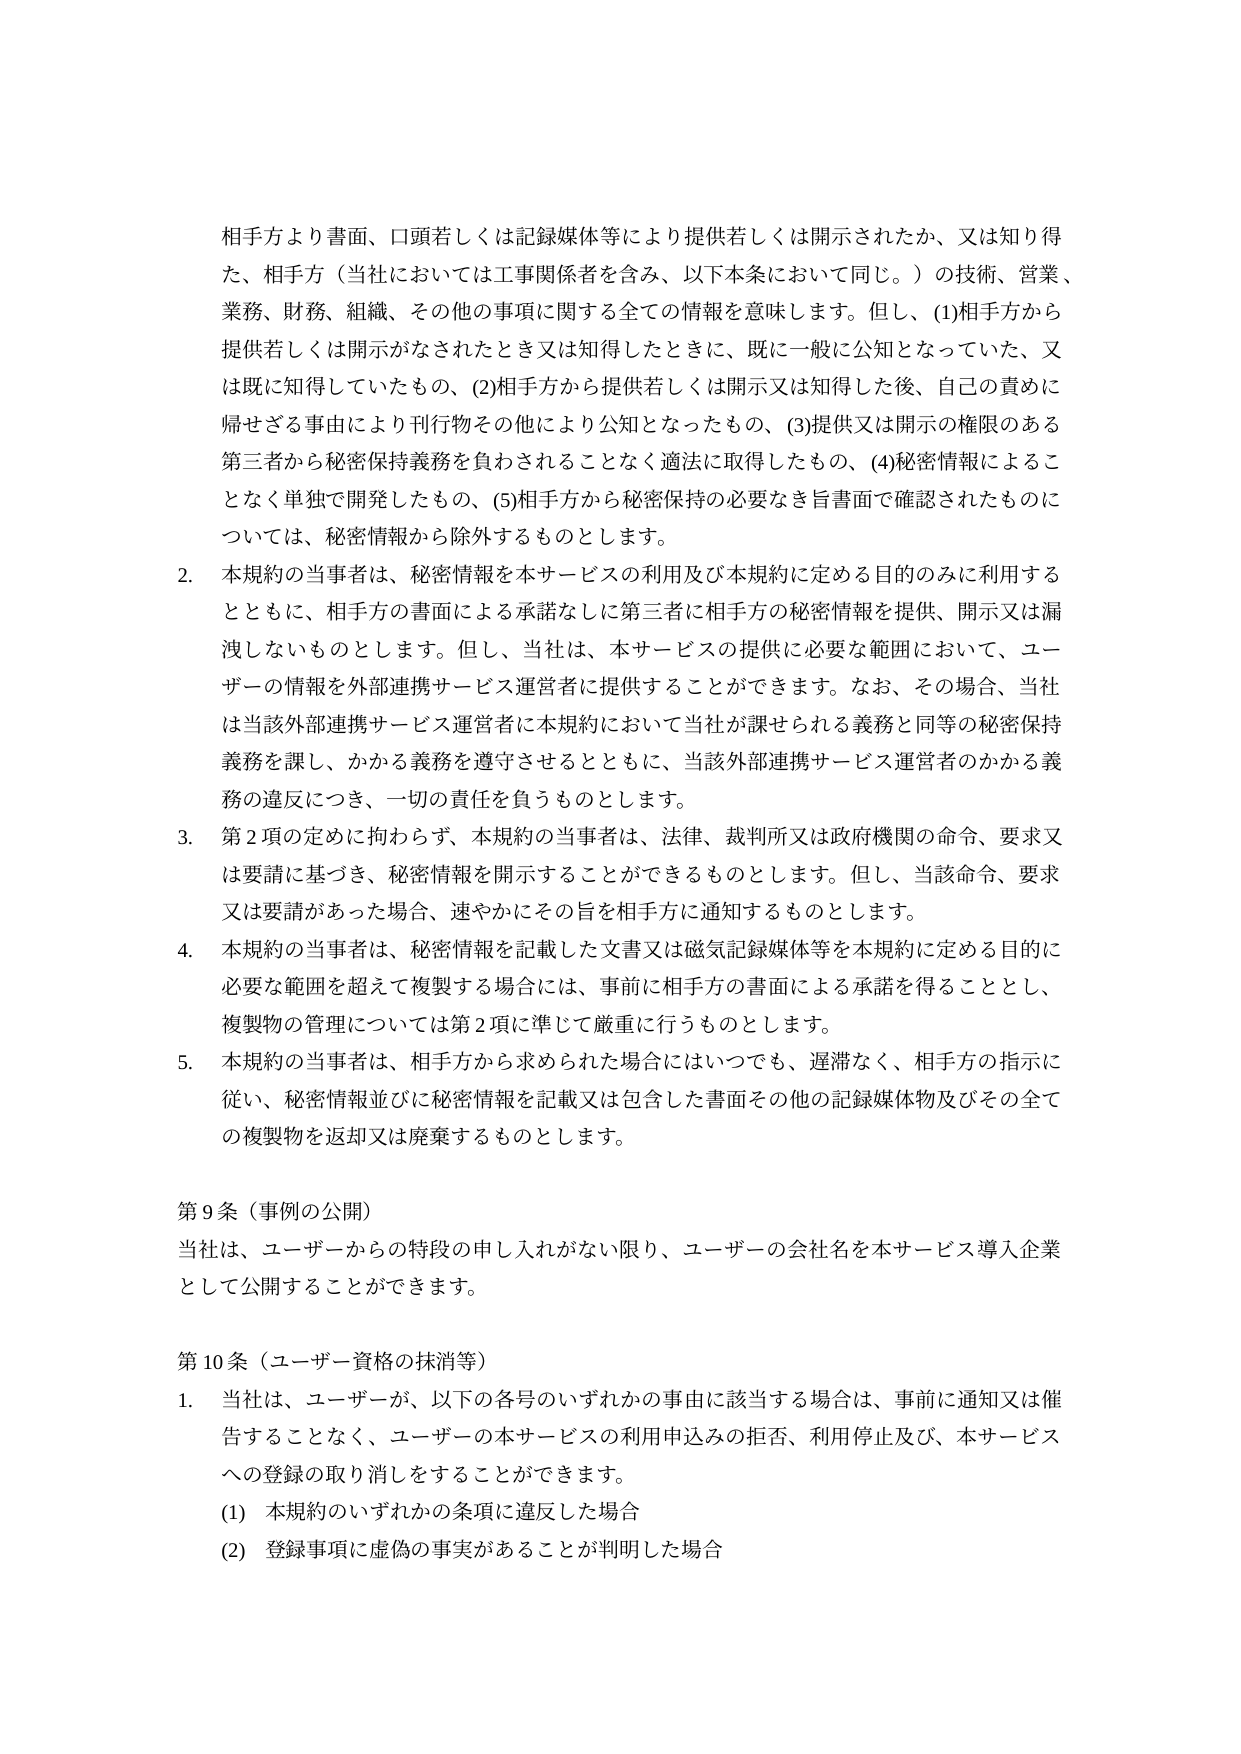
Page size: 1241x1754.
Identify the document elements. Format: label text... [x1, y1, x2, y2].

list 本規約の当事者は、秘密情報を本サービスの利用及び本規約に定める目的のみに利用するとともに、相手方の書面による承諾なしに第三者に相手方の秘密情報を提供、開示又は漏洩しないものとします。但し、当社は、本サービスの提供に必要な範囲において、ユーザーの情報を外部連携サービス運営者に提供することができます。なお、その場合、当社は当該外部連携サービス運営者に本規約において当社が課せられる義務と同等の秘密保持義務を課し、かかる義務を遵守させるとともに、当該外部連携サービス運営者のかかる義務の違反につき、一切の責任を負うものとします。 [177, 554, 1063, 817]
list 本規約のいずれかの条項に違反した場合 [221, 1492, 1063, 1529]
subtitle 第10条（ユーザー資格の抹消等） [177, 1342, 1063, 1379]
list 本規約の当事者は、相手方から求められた場合にはいつでも、遅滞なく、相手方の指示に従い、秘密情報並びに秘密情報を記載又は包含した書面その他の記録媒体物及びその全ての複製物を返却又は廃棄するものとします。 [177, 1042, 1063, 1154]
list 登録事項に虚偽の事実があることが判明した場合 [221, 1529, 1063, 1567]
subtitle 第9条（事例の公開） [177, 1192, 1063, 1229]
list 第2項の定めに拘わらず、本規約の当事者は、法律、裁判所又は政府機関の命令、要求又は要請に基づき、秘密情報を開示することができるものとします。但し、当該命令、要求又は要請があった場合、速やかにその旨を相手方に通知するものとします。 [177, 817, 1063, 929]
text 当社は、ユーザーからの特段の申し入れがない限り、ユーザーの会社名を本サービス導入企業として公開することができます。 [177, 1229, 1063, 1304]
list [177, 217, 1063, 554]
list 当社は、ユーザーが、以下の各号のいずれかの事由に該当する場合は、事前に通知又は催告することなく、ユーザーの本サービスの利用申込みの拒否、利用停止及び、本サービスへの登録の取り消しをすることができます。 [177, 1379, 1063, 1492]
list 本規約の当事者は、秘密情報を記載した文書又は磁気記録媒体等を本規約に定める目的に必要な範囲を超えて複製する場合には、事前に相手方の書面による承諾を得ることとし、複製物の管理については第2項に準じて厳重に行うものとします。 [177, 929, 1063, 1042]
